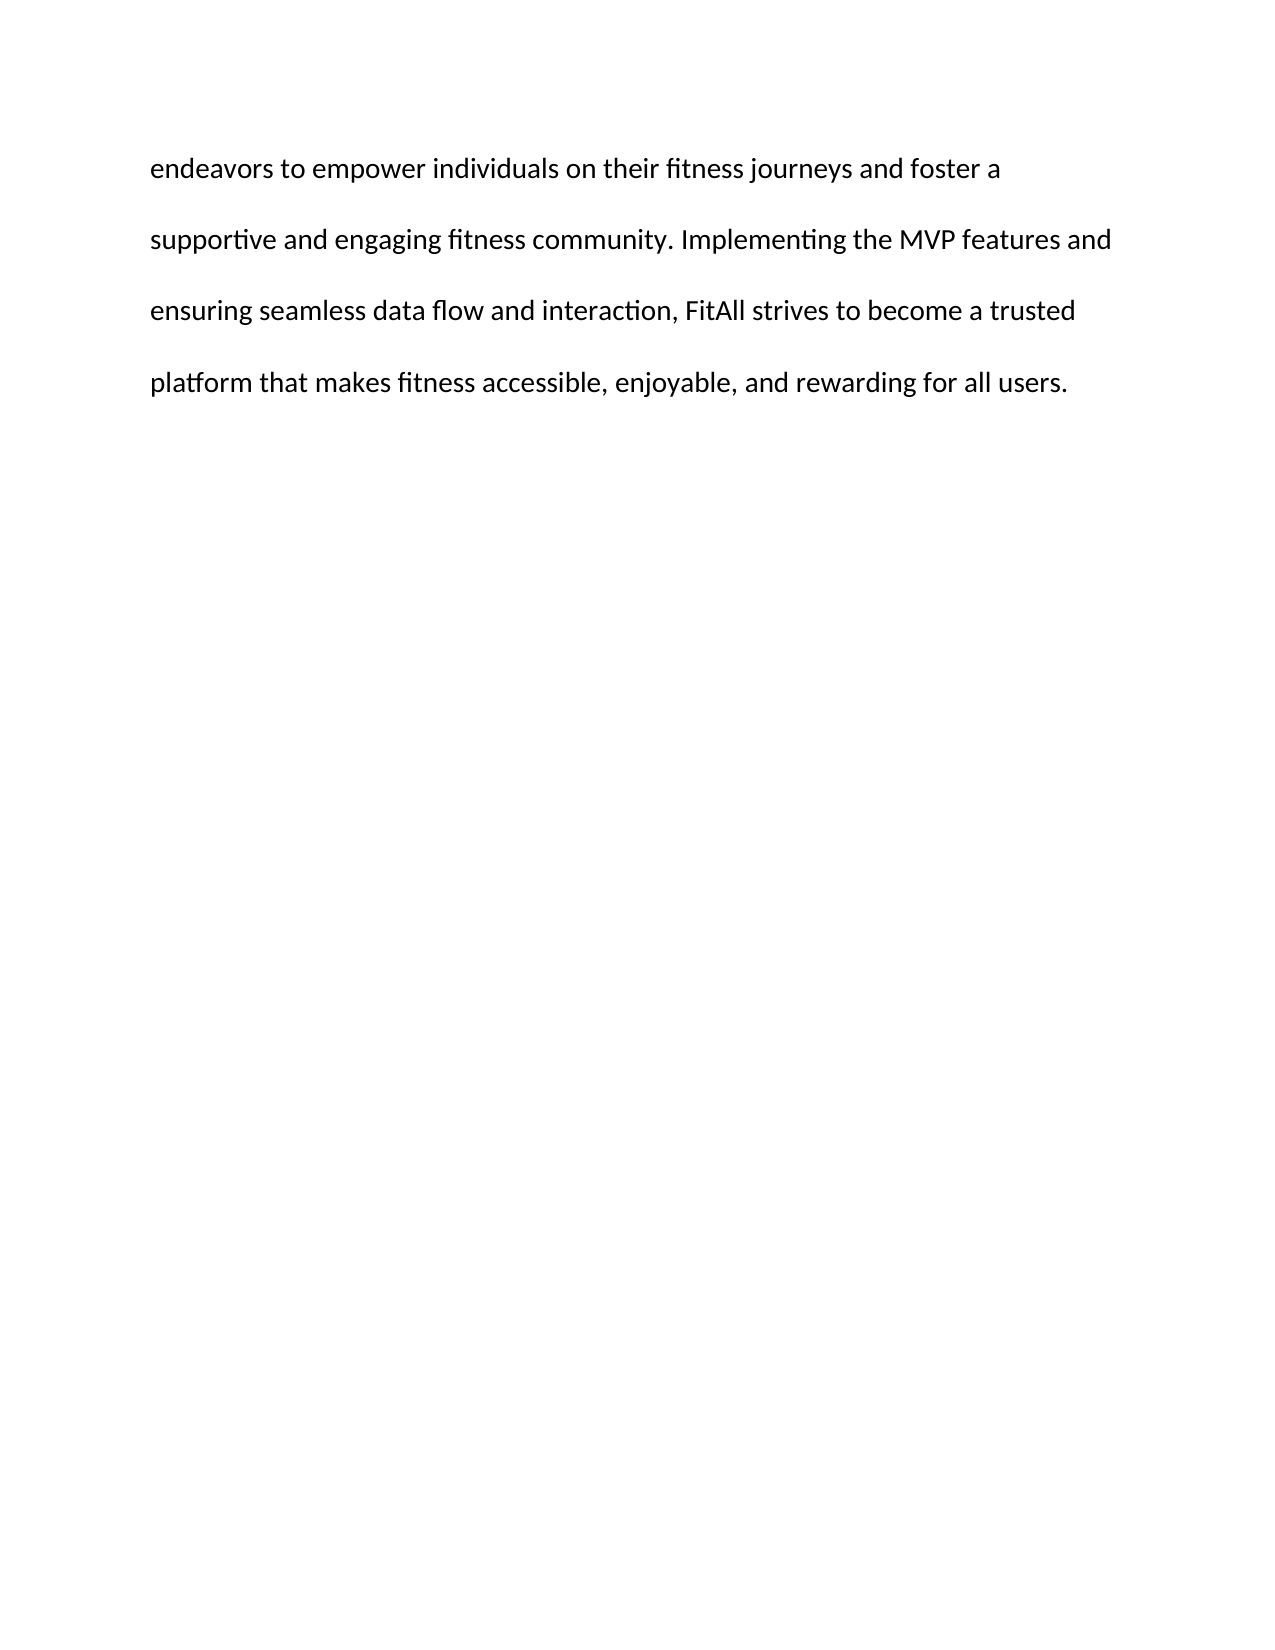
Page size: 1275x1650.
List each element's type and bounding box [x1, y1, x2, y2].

text [150, 150, 1125, 399]
